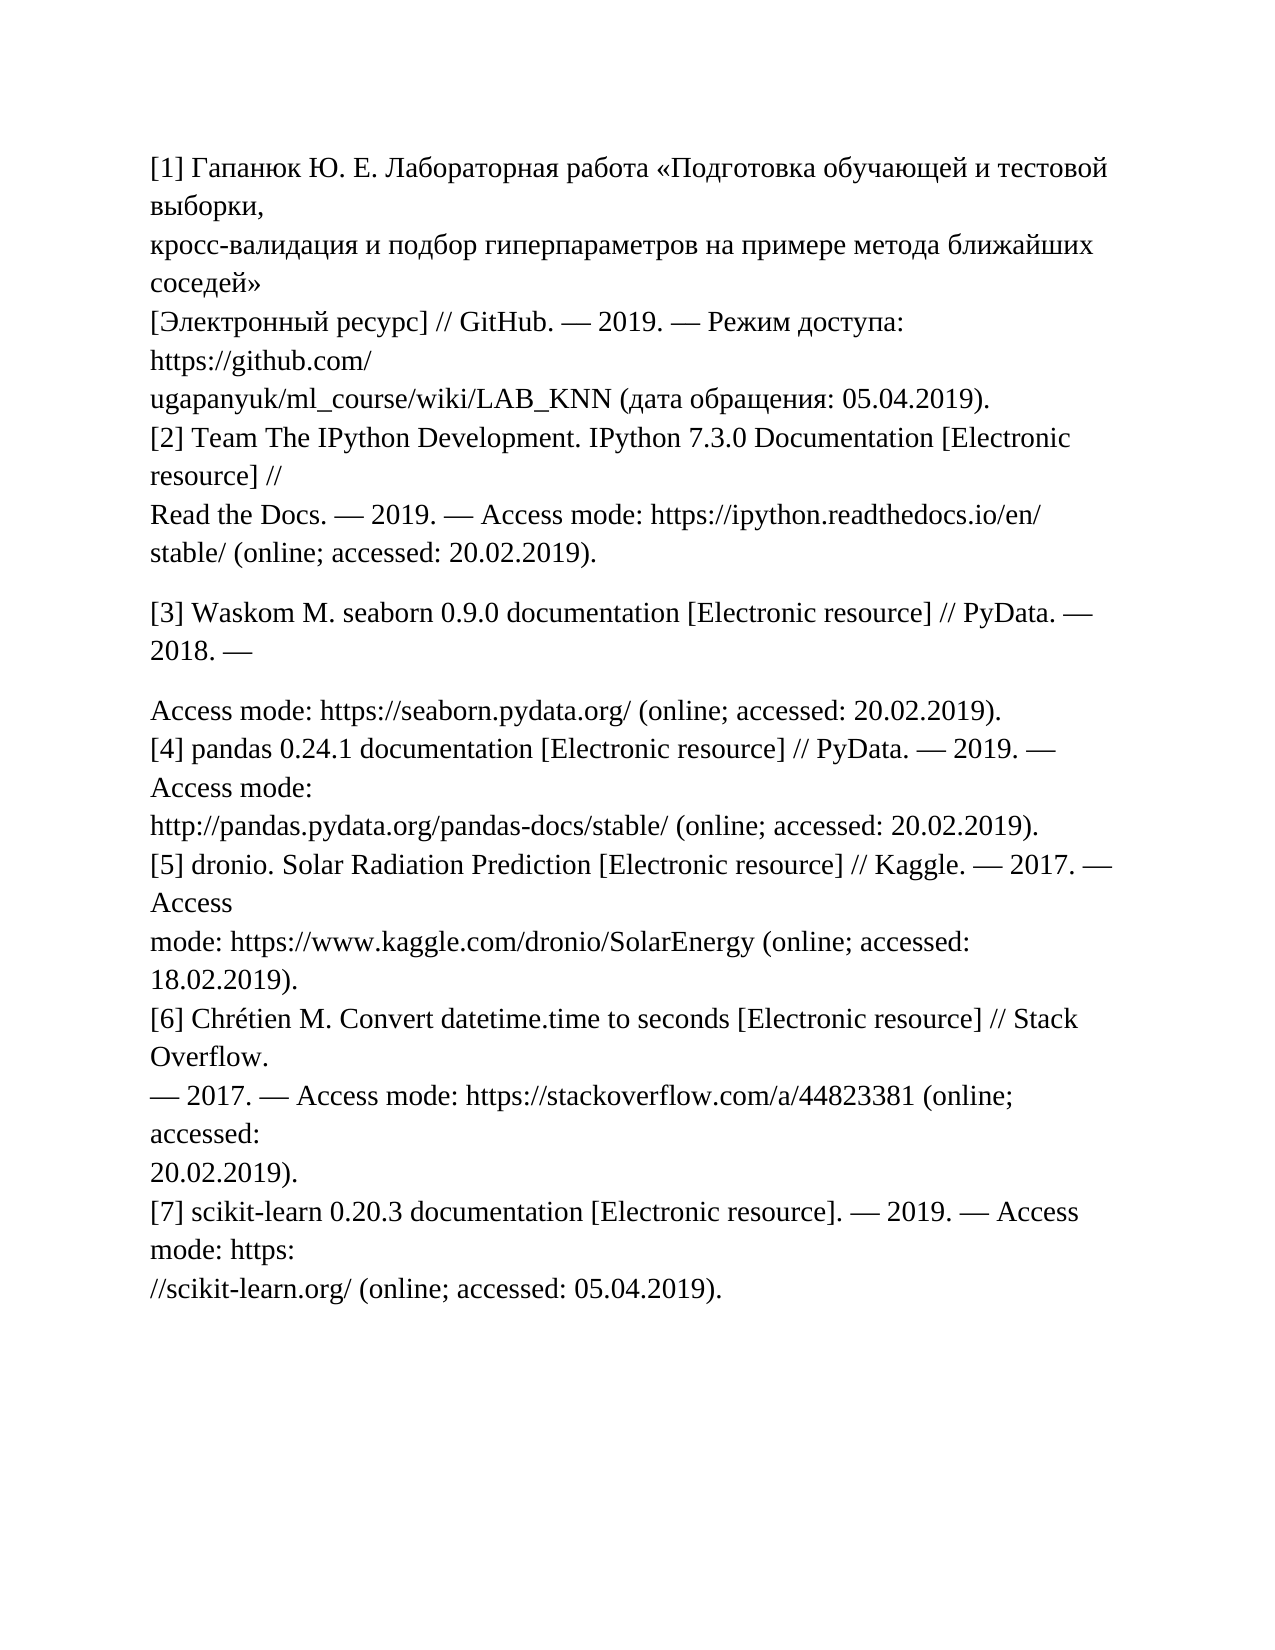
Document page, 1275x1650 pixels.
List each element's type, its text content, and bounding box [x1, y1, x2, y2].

text Read the Docs. — 2019. — Access mode: https://ipython.readthedocs.io/en/ [150, 497, 1125, 530]
text mode: https://www.kaggle.com/dronio/SolarEnergy (online; accessed: 18.02.2019). [150, 924, 1125, 996]
text [Электронный ресурс] // GitHub. –– 2019. –– Режим доступа: https://github.com/ [150, 304, 1125, 376]
text кросс-валидация и подбор гиперпараметров на примере метода ближайших соседей» [150, 227, 1125, 299]
text [5] dronio. Solar Radiation Prediction [Electronic resource] // Kaggle. — 2017. — Access [150, 847, 1125, 919]
text [7] scikit-learn 0.20.3 documentation [Electronic resource]. — 2019. — Access mode: https: [150, 1194, 1125, 1266]
text [6] Chrétien M. Convert datetime.time to seconds [Electronic resource] // Stack Overflow. [150, 1001, 1125, 1073]
text — 2017. — Access mode: https://stackoverflow.com/a/44823381 (online; accessed: [150, 1078, 1125, 1150]
text ugapanyuk/ml_course/wiki/LAB_KNN (дата обращения: 05.04.2019). [150, 381, 1125, 415]
text Access mode: https://seaborn.pydata.org/ (online; accessed: 20.02.2019). [150, 693, 1125, 726]
text [4] pandas 0.24.1 documentation [Electronic resource] // PyData. — 2019. — Access mode: [150, 731, 1125, 803]
text 20.02.2019). [150, 1155, 1125, 1189]
text http://pandas.pydata.org/pandas-docs/stable/ (online; accessed: 20.02.2019). [150, 808, 1125, 842]
text [1] Гапанюк Ю. Е. Лабораторная работа «Подготовка обучающей и тестовой выборки, [150, 150, 1125, 222]
text [3] Waskom M. seaborn 0.9.0 documentation [Electronic resource] // PyData. — 2018. — [150, 595, 1125, 667]
text //scikit-learn.org/ (online; accessed: 05.04.2019). [150, 1271, 1125, 1304]
text stable/ (online; accessed: 20.02.2019). [150, 535, 1125, 569]
text [2] Team The IPython Development. IPython 7.3.0 Documentation [Electronic resource] // [150, 420, 1125, 492]
